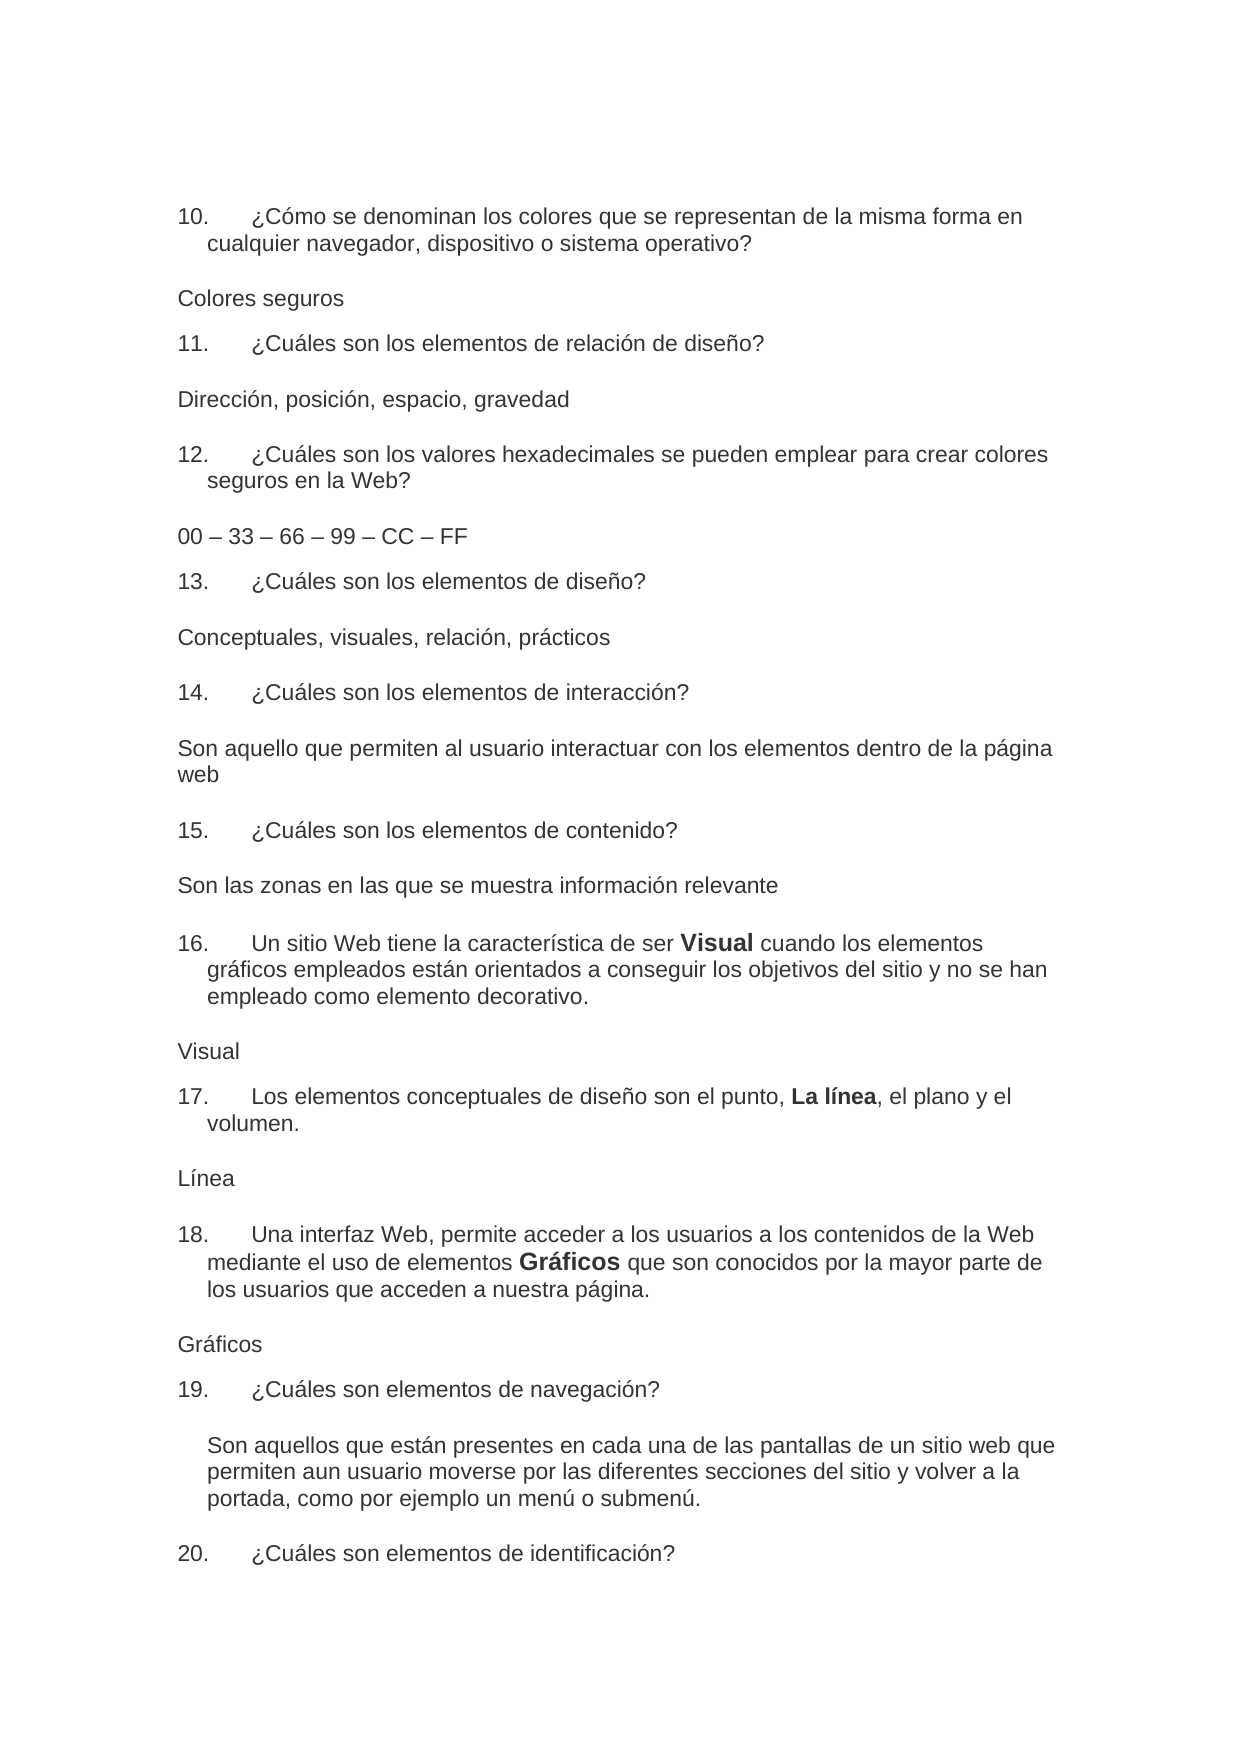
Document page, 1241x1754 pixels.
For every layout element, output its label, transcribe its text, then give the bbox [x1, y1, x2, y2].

list ¿Cuáles son elementos de identificación? [177, 1540, 1063, 1567]
text Son aquello que permiten al usuario interactuar con los elementos dentro de la página web [177, 735, 1063, 787]
list ¿Cuáles son los elementos de diseño? [177, 568, 1063, 594]
list Una interfaz Web, permite acceder a los usuarios a los contenidos de la Web mediante el uso de elementos Gráficos que son conocidos por la mayor parte de los usuarios que acceden a nuestra página. [177, 1221, 1063, 1302]
list ¿Cuáles son los elementos de relación de diseño? [177, 330, 1063, 356]
text Línea [177, 1165, 1063, 1192]
text Son aquellos que están presentes en cada una de las pantallas de un sitio web que permiten aun usuario moverse por las diferentes secciones del sitio y volver a la portada, como por ejemplo un menú o submenú. [207, 1432, 1063, 1511]
list ¿Cuáles son los elementos de contenido? [177, 817, 1063, 843]
text Dirección, posición, espacio, gravedad [177, 386, 1063, 412]
list Visual [177, 1038, 1063, 1064]
list ¿Cuáles son los valores hexadecimales se pueden emplear para crear colores seguros en la Web? [177, 441, 1063, 494]
list Un sitio Web tiene la característica de ser Visual cuando los elementos gráficos empleados están orientados a conseguir los objetivos del sitio y no se han empleado como elemento decorativo. [177, 928, 1063, 1009]
text Conceptuales, visuales, relación, prácticos [177, 624, 1063, 650]
list 00 – 33 – 66 – 99 – CC – FF [177, 523, 1063, 549]
text Son las zonas en las que se muestra información relevante [177, 872, 1063, 898]
list ¿Cuáles son elementos de navegación? [177, 1376, 1063, 1403]
list Los elementos conceptuales de diseño son el punto, La línea, el plano y el volumen. [177, 1083, 1063, 1136]
list Colores seguros [177, 285, 1063, 311]
list ¿Cuáles son los elementos de interacción? [177, 679, 1063, 706]
list Gráficos [177, 1331, 1063, 1358]
list ¿Cómo se denominan los colores que se representan de la misma forma en cualquier navegador, dispositivo o sistema operativo? [177, 203, 1063, 256]
